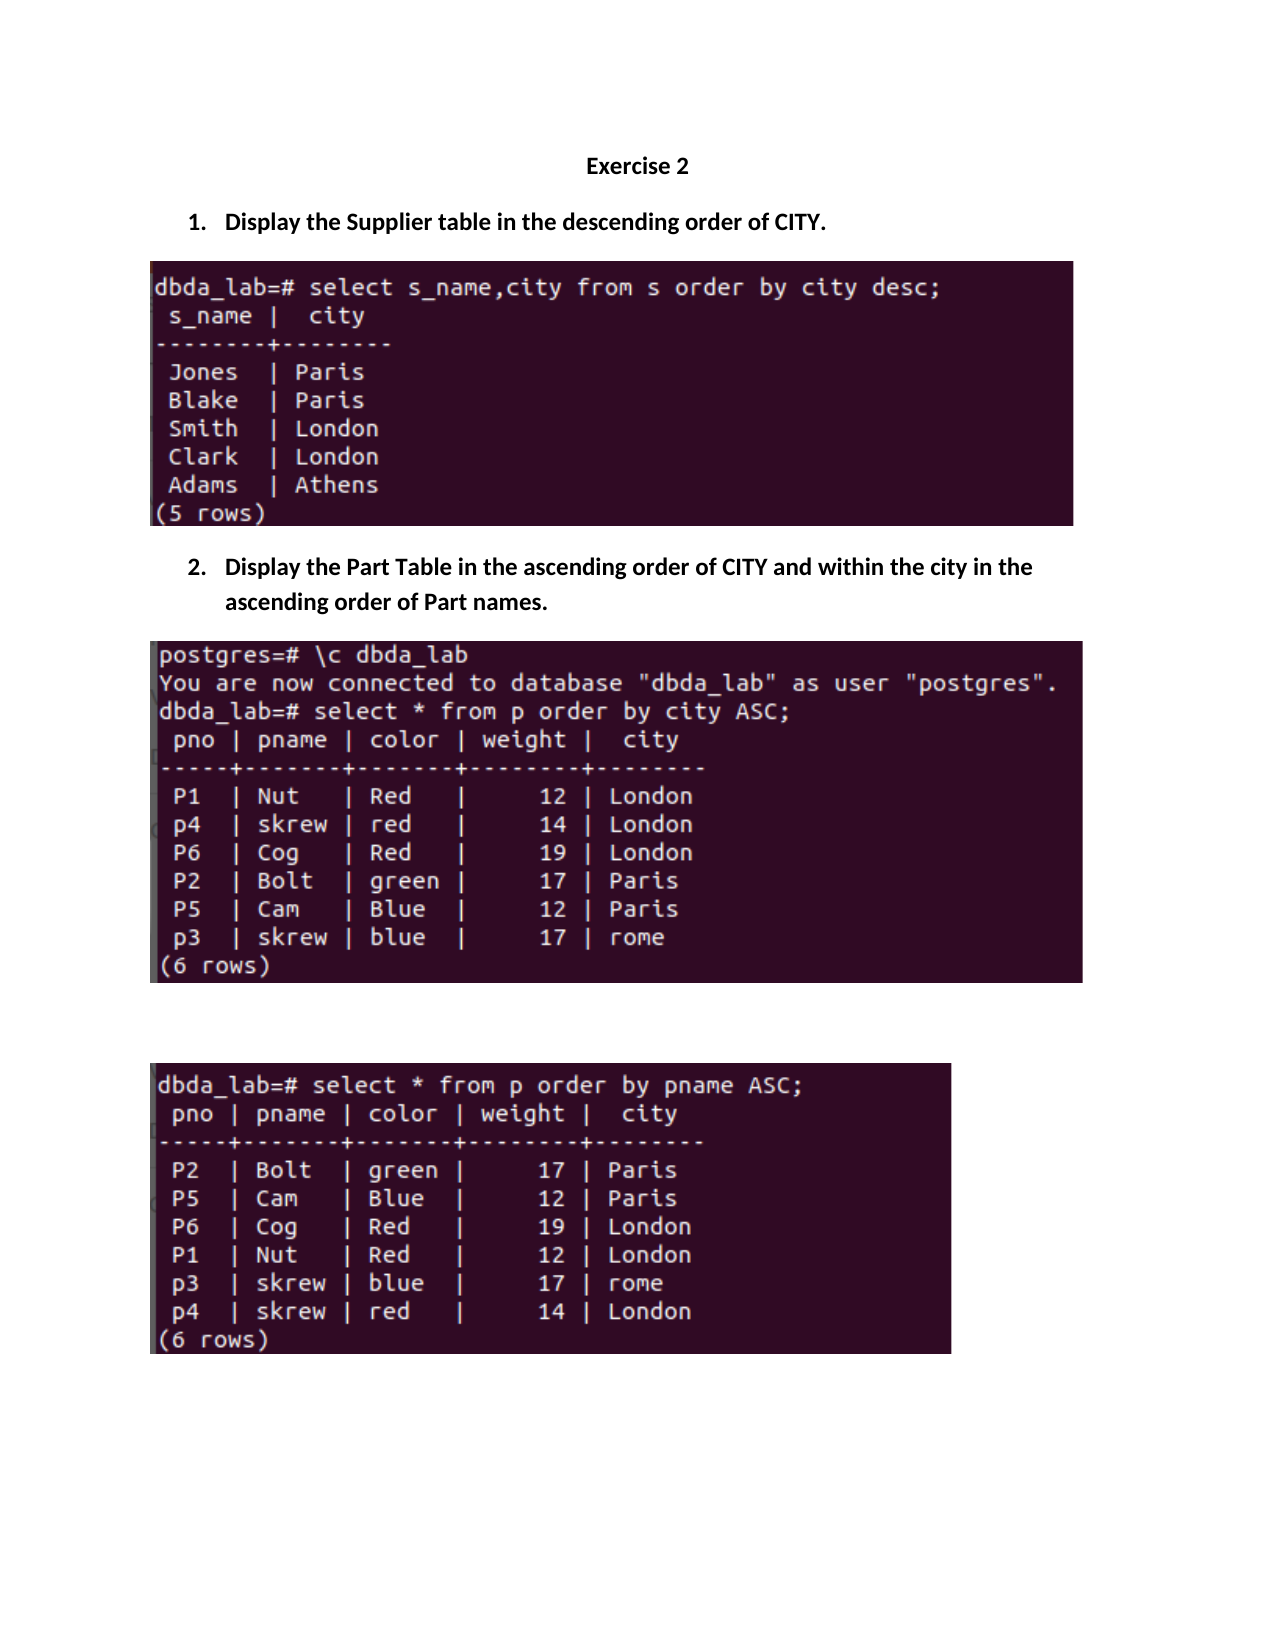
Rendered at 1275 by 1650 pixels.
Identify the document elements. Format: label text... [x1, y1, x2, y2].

picture [150, 641, 1083, 983]
picture [150, 261, 1074, 526]
list Display the Supplier table in the descending order of CITY. [187, 206, 1125, 236]
text Exercise 2 [150, 150, 1125, 181]
picture [150, 1063, 952, 1354]
list Display the Part Table in the ascending order of CITY and within the city in the ascending order of Part names. [187, 551, 1125, 616]
